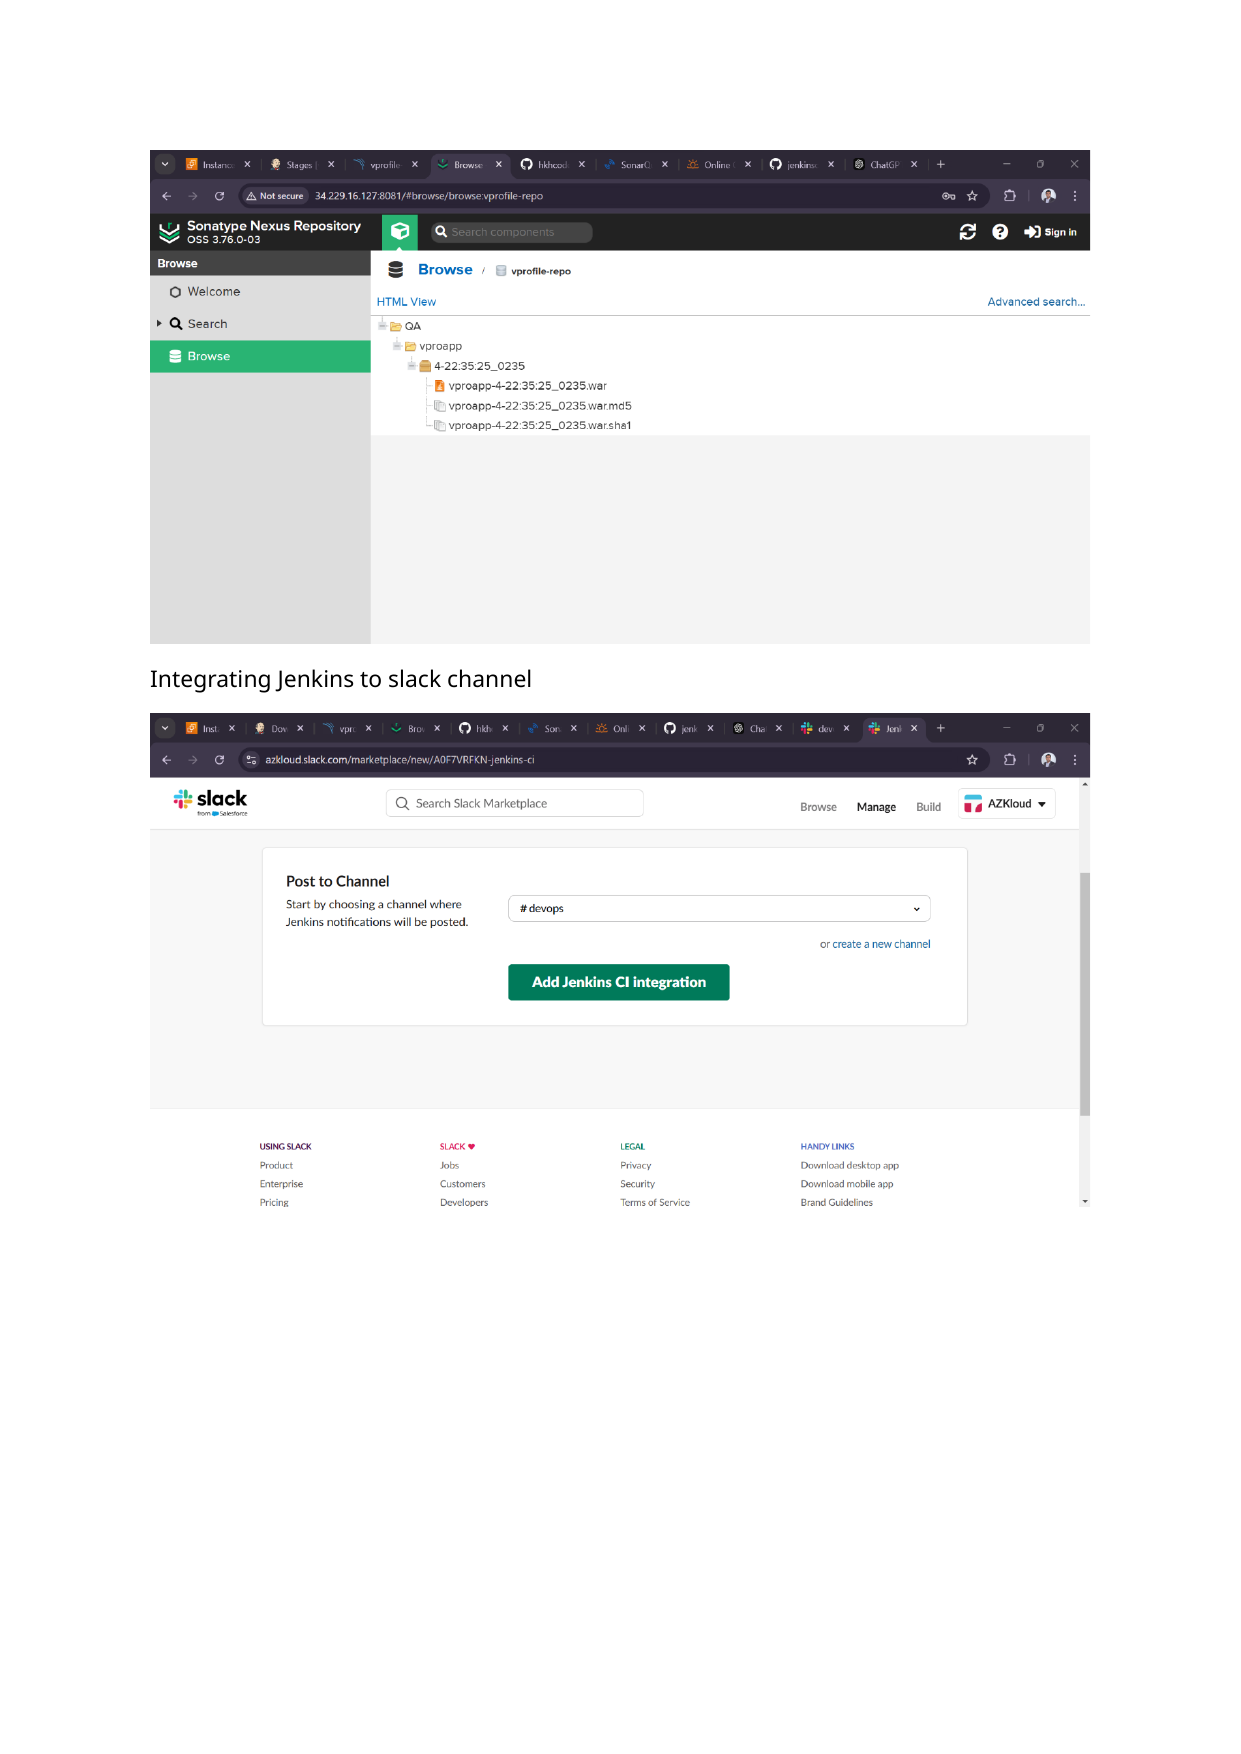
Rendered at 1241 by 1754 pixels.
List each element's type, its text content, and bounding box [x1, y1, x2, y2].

picture [150, 713, 1091, 1207]
text Integrating Jenkins to slack channel [150, 663, 1090, 694]
picture [150, 150, 1091, 644]
